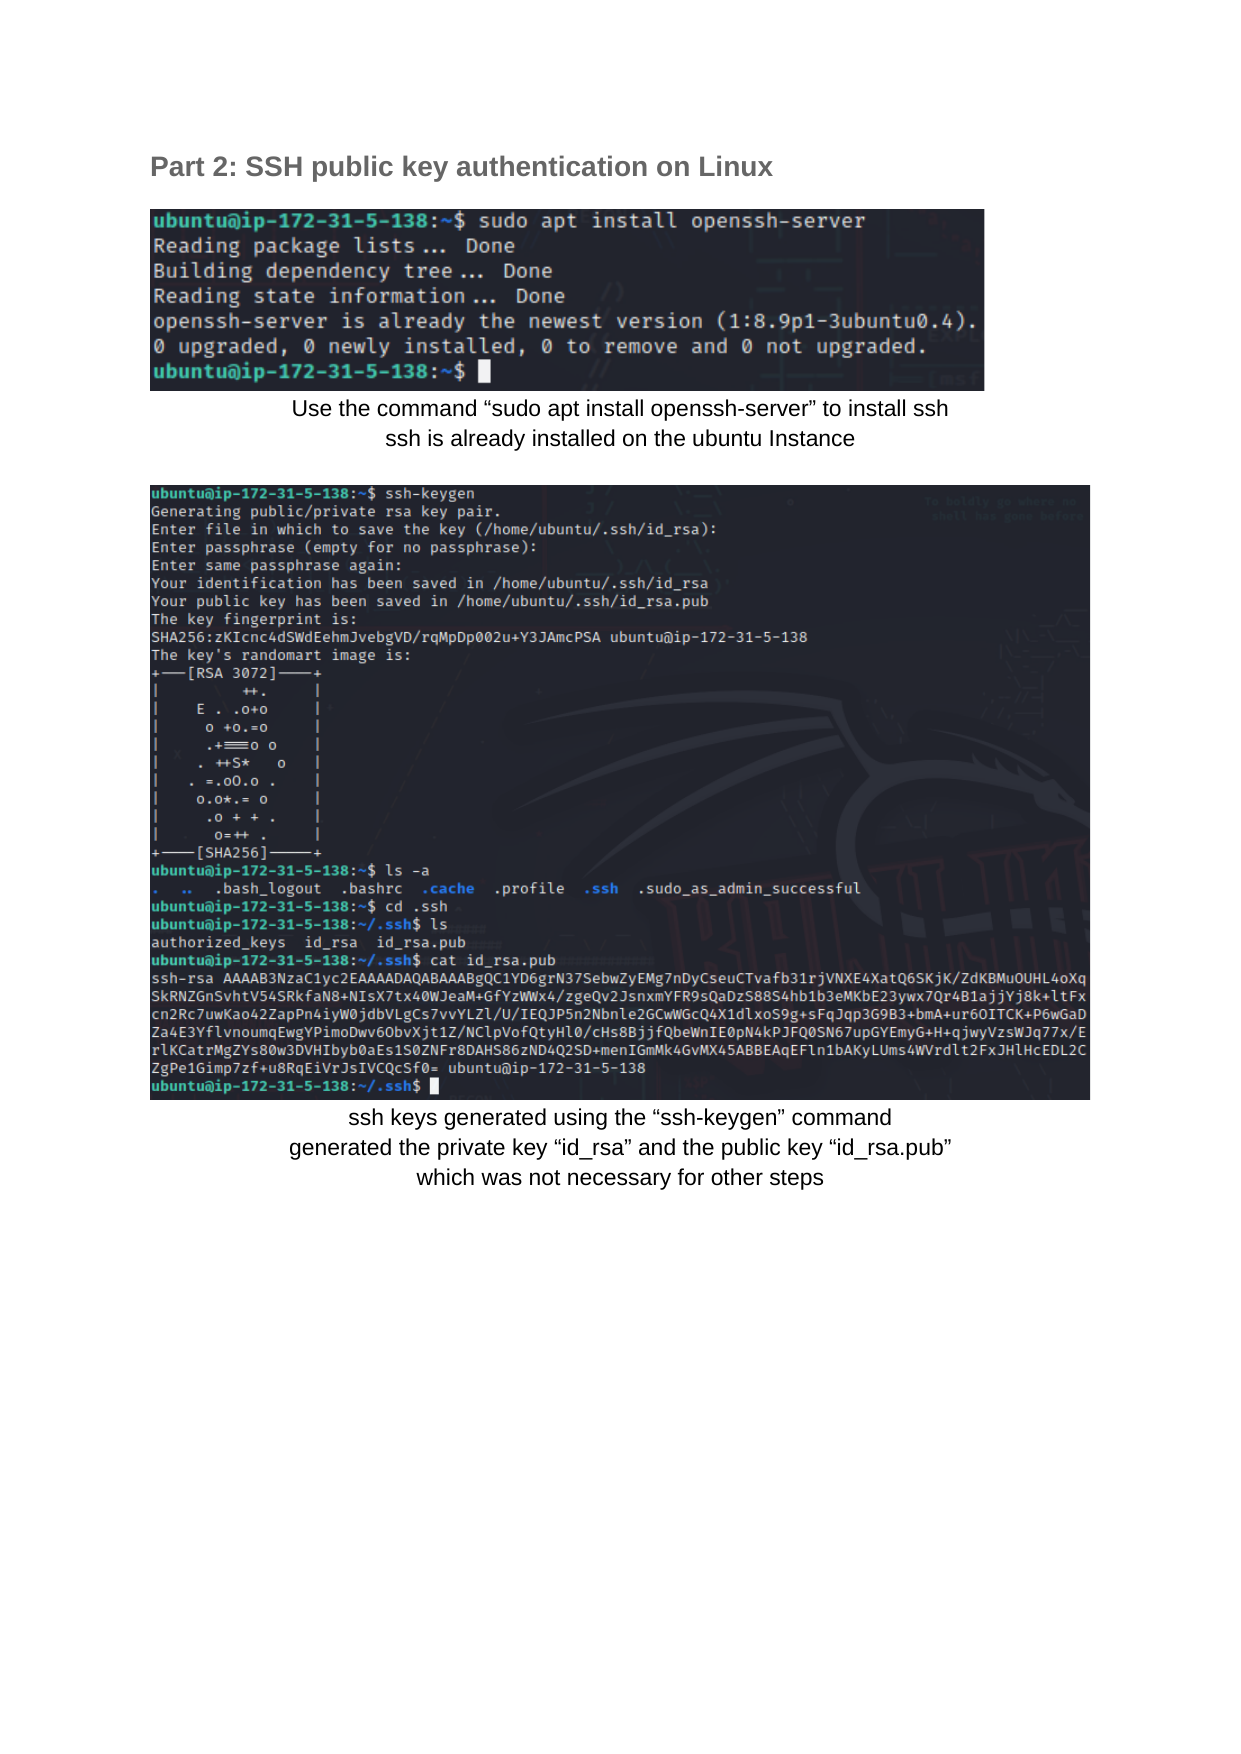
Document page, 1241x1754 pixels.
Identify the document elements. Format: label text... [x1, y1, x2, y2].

subtitle Part 2: SSH public key authentication on Linux [150, 150, 1090, 182]
text which was not necessary for other steps [150, 1164, 1090, 1191]
text ssh keys generated using the “ssh-keygen” command [150, 1104, 1090, 1130]
picture [150, 209, 985, 391]
text ssh is already installed on the ubuntu Instance [150, 425, 1090, 451]
picture [150, 485, 1091, 1100]
text Use the command “sudo apt install openssh-server” to install ssh [150, 395, 1090, 421]
text generated the private key “id_rsa” and the public key “id_rsa.pub” [150, 1134, 1090, 1160]
